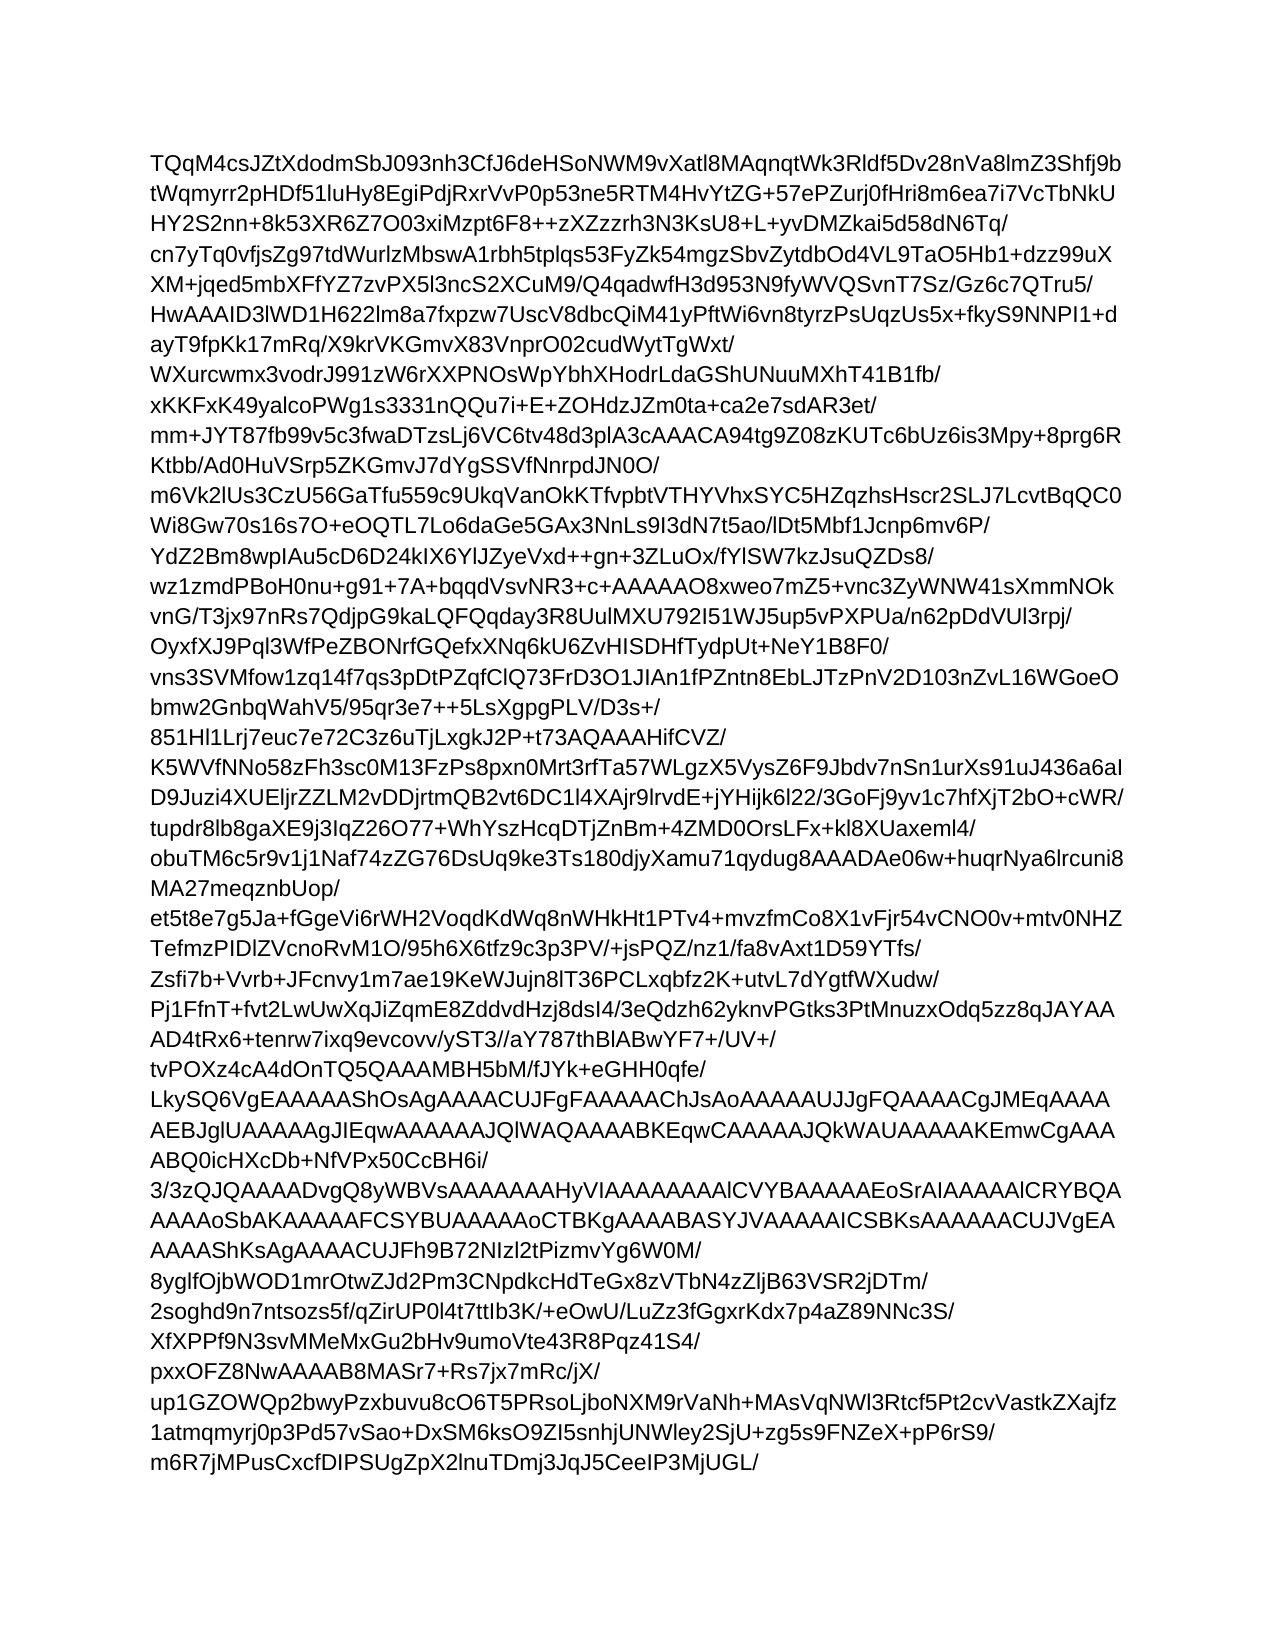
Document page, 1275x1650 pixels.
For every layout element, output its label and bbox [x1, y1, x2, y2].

text [150, 150, 1125, 1475]
